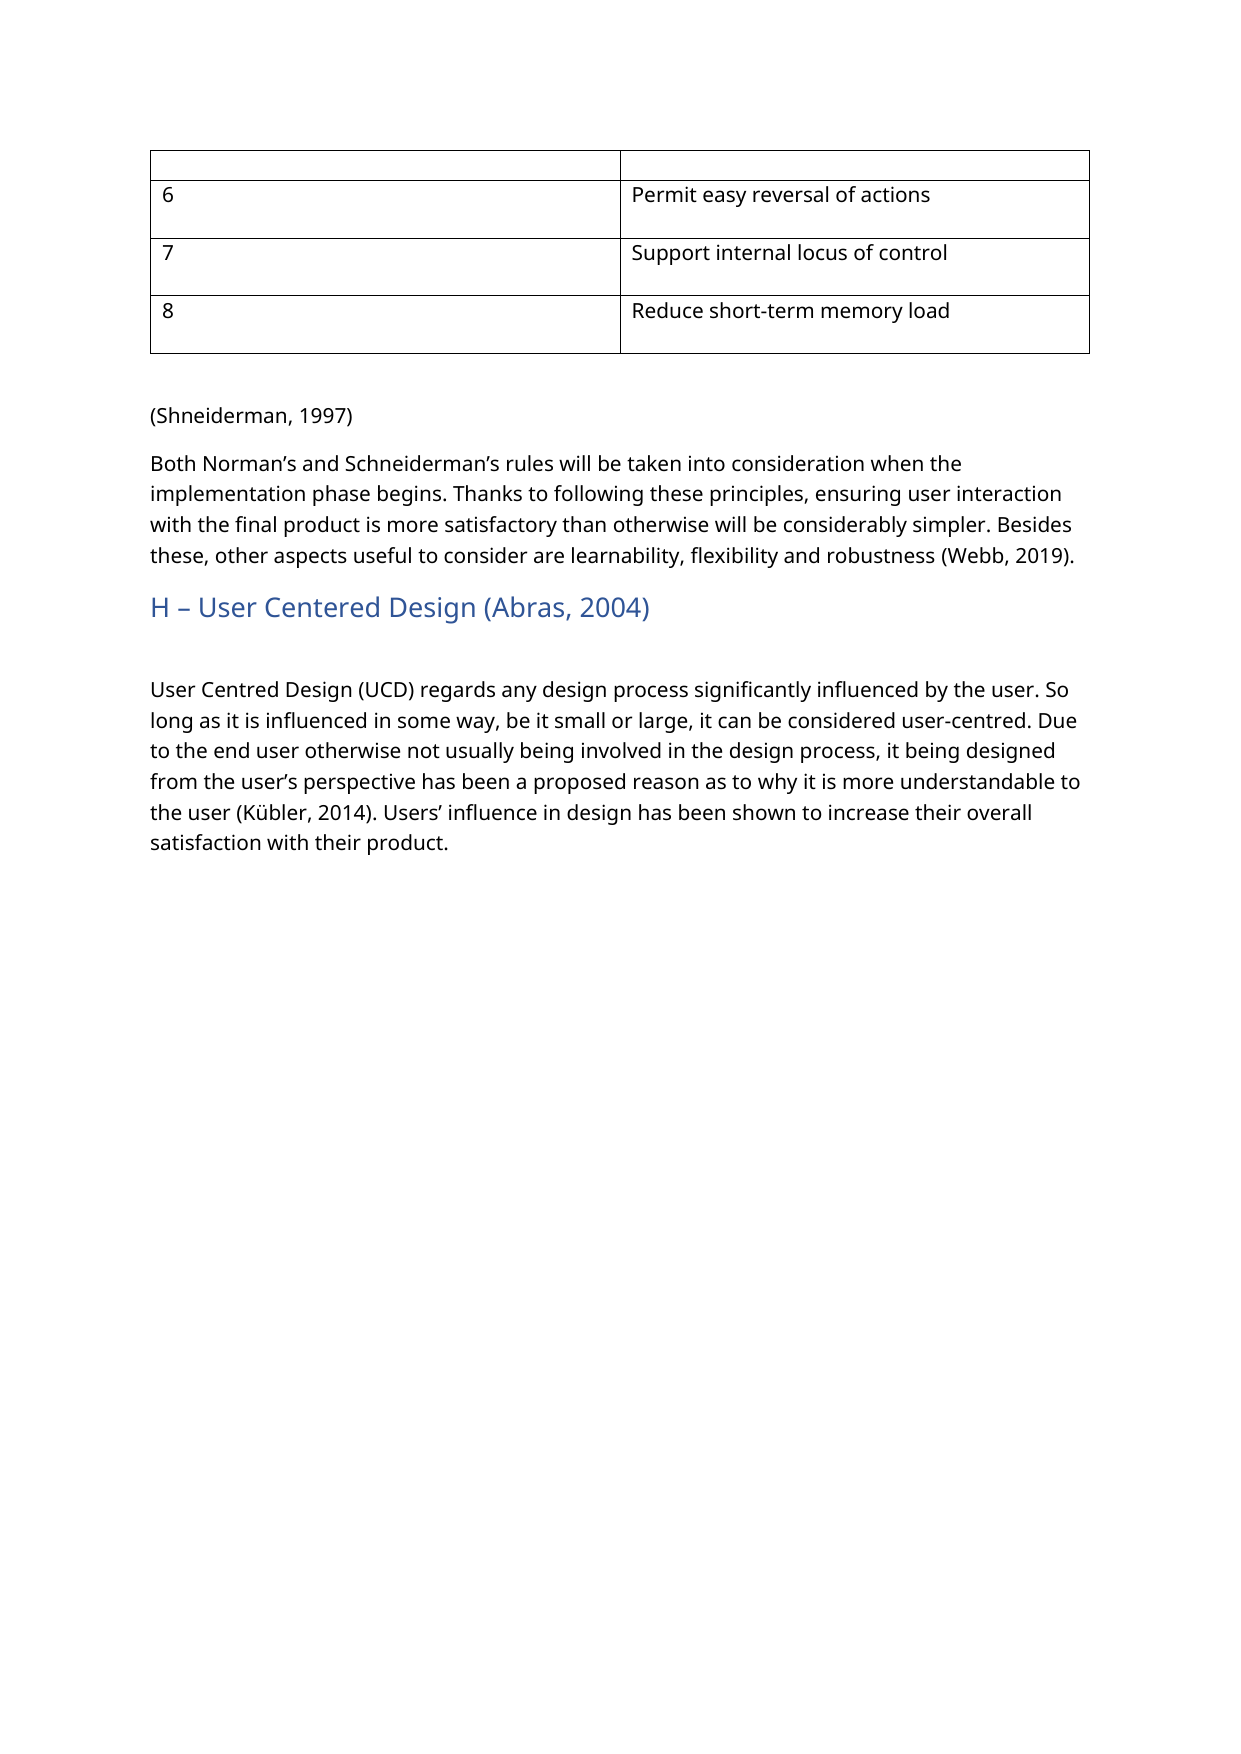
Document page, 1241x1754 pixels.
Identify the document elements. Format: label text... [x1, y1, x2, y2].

table_cell 5 [151, 151, 620, 179]
table_cell 6 [151, 181, 620, 237]
text Both Norman’s and Schneiderman’s rules will be taken into consideration when the implementation phase begins. Thanks to following these principles, ensuring user interaction with the final product is more satisfactory than otherwise will be considerably simpler. Besides these, other aspects useful to consider are learnability, flexibility and robustness . [150, 449, 1090, 569]
subtitle H – User Centered Design [150, 588, 1090, 625]
table_cell 8 [151, 296, 620, 353]
table_cell Permit easy reversal of actions [621, 181, 1089, 237]
table_cell Reduce short-term memory load [621, 296, 1089, 353]
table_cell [621, 151, 1089, 179]
text User Centred Design (UCD) regards any design process significantly influenced by the user. So long as it is influenced in some way, be it small or large, it can be considered user-centred. Due to the end user otherwise not usually being involved in the design process, it being designed from the user’s perspective has been a proposed reason as to why it is more understandable to the user . Users’ influence in design has been shown to increase their overall satisfaction with their product. [150, 675, 1090, 857]
table_cell 7 [151, 239, 620, 295]
table_cell Support internal locus of control [621, 239, 1089, 295]
